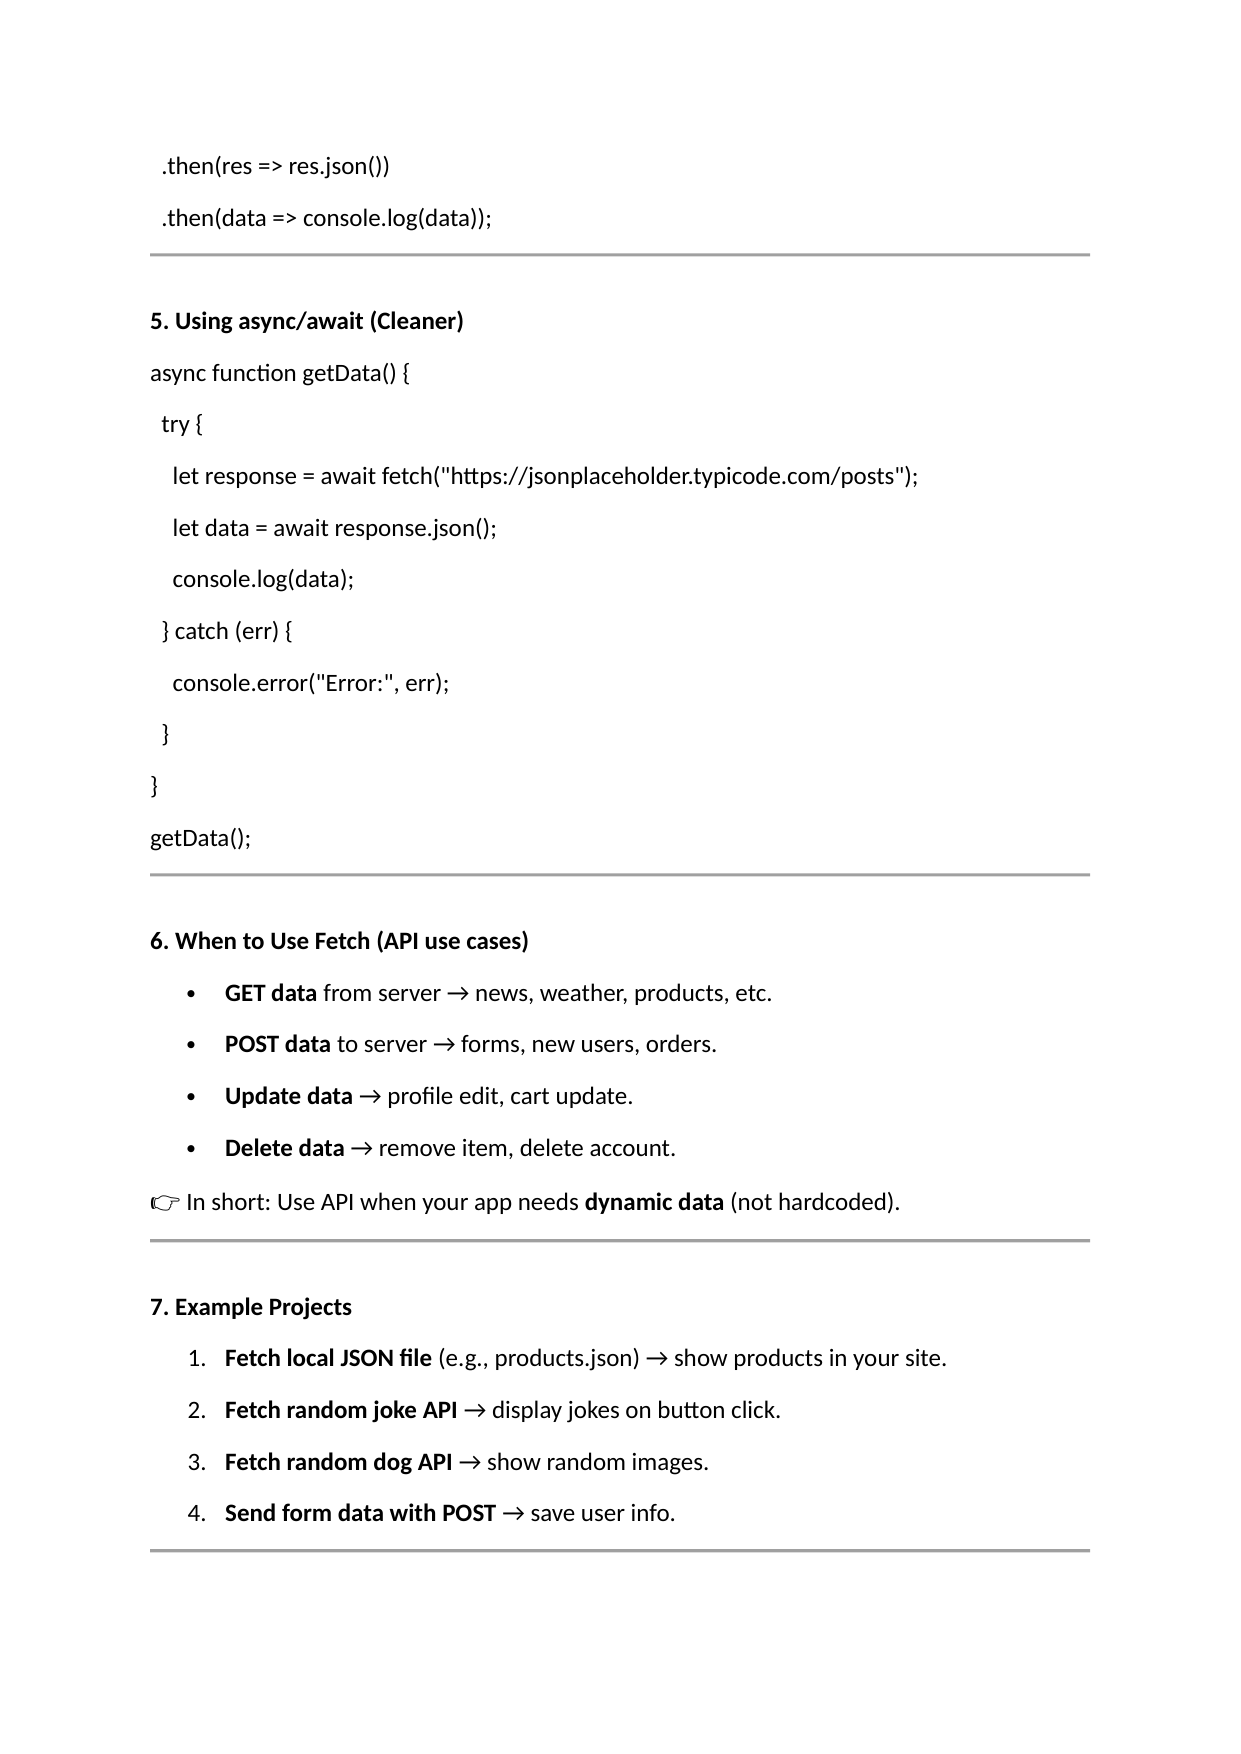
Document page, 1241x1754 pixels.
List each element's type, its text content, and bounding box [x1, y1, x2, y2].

list Delete data → remove item, delete account. [187, 1132, 1090, 1162]
text 6. When to Use Fetch (API use cases) [150, 925, 1090, 956]
text let data = await response.json(); [150, 512, 1090, 542]
text 👉 In short: Use API when your app needs dynamic data (not hardcoded). [150, 1183, 1090, 1217]
text .then(res => res.json()) [150, 150, 1090, 181]
list POST data to server → forms, new users, orders. [187, 1028, 1090, 1059]
text .then(data => console.log(data)); [150, 202, 1090, 232]
list Update data → profile edit, cart update. [187, 1080, 1090, 1111]
text } [150, 770, 1090, 801]
list Fetch random dog API → show random images. [187, 1446, 1090, 1476]
text async function getData() { [150, 357, 1090, 387]
text 5. Using async/await (Cleaner) [150, 305, 1090, 336]
list Fetch random joke API → display jokes on button click. [187, 1394, 1090, 1425]
text console.error("Error:", err); [150, 667, 1090, 697]
text 7. Example Projects [150, 1291, 1090, 1321]
list Fetch local JSON file (e.g., products.json) → show products in your site. [187, 1342, 1090, 1373]
text try { [150, 408, 1090, 439]
text } catch (err) { [150, 615, 1090, 646]
text getData(); [150, 822, 1090, 852]
text console.log(data); [150, 563, 1090, 594]
text } [150, 718, 1090, 749]
text let response = await fetch("https://jsonplaceholder.typicode.com/posts"); [150, 460, 1090, 491]
list GET data from server → news, weather, products, etc. [187, 977, 1090, 1007]
list Send form data with POST → save user info. [187, 1497, 1090, 1528]
